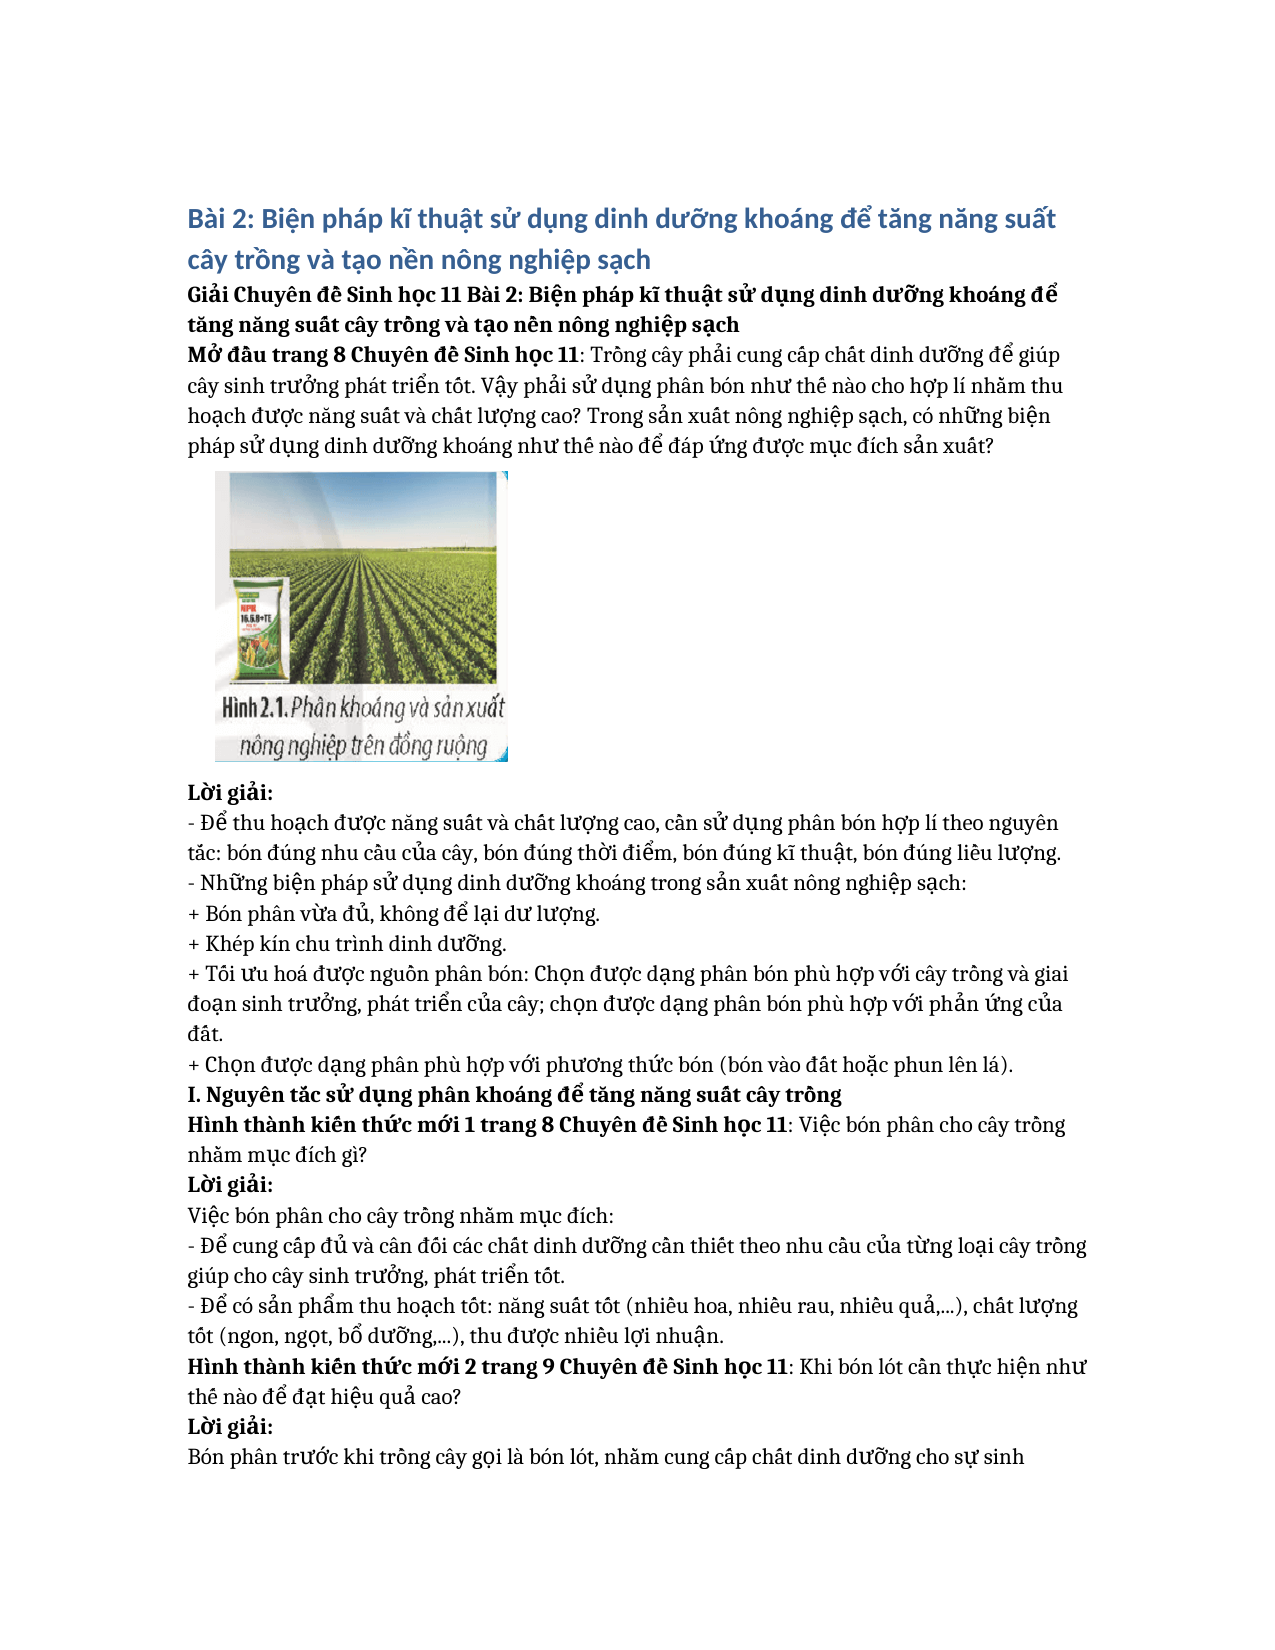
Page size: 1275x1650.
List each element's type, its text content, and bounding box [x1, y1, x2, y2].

subtitle Bài 2: Biện pháp kĩ thuật sử dụng dinh dưỡng khoáng để tăng năng suất cây trồng và tạo nền nông nghiệp sạch [187, 200, 1087, 277]
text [187, 282, 1087, 1470]
picture [206, 463, 519, 776]
